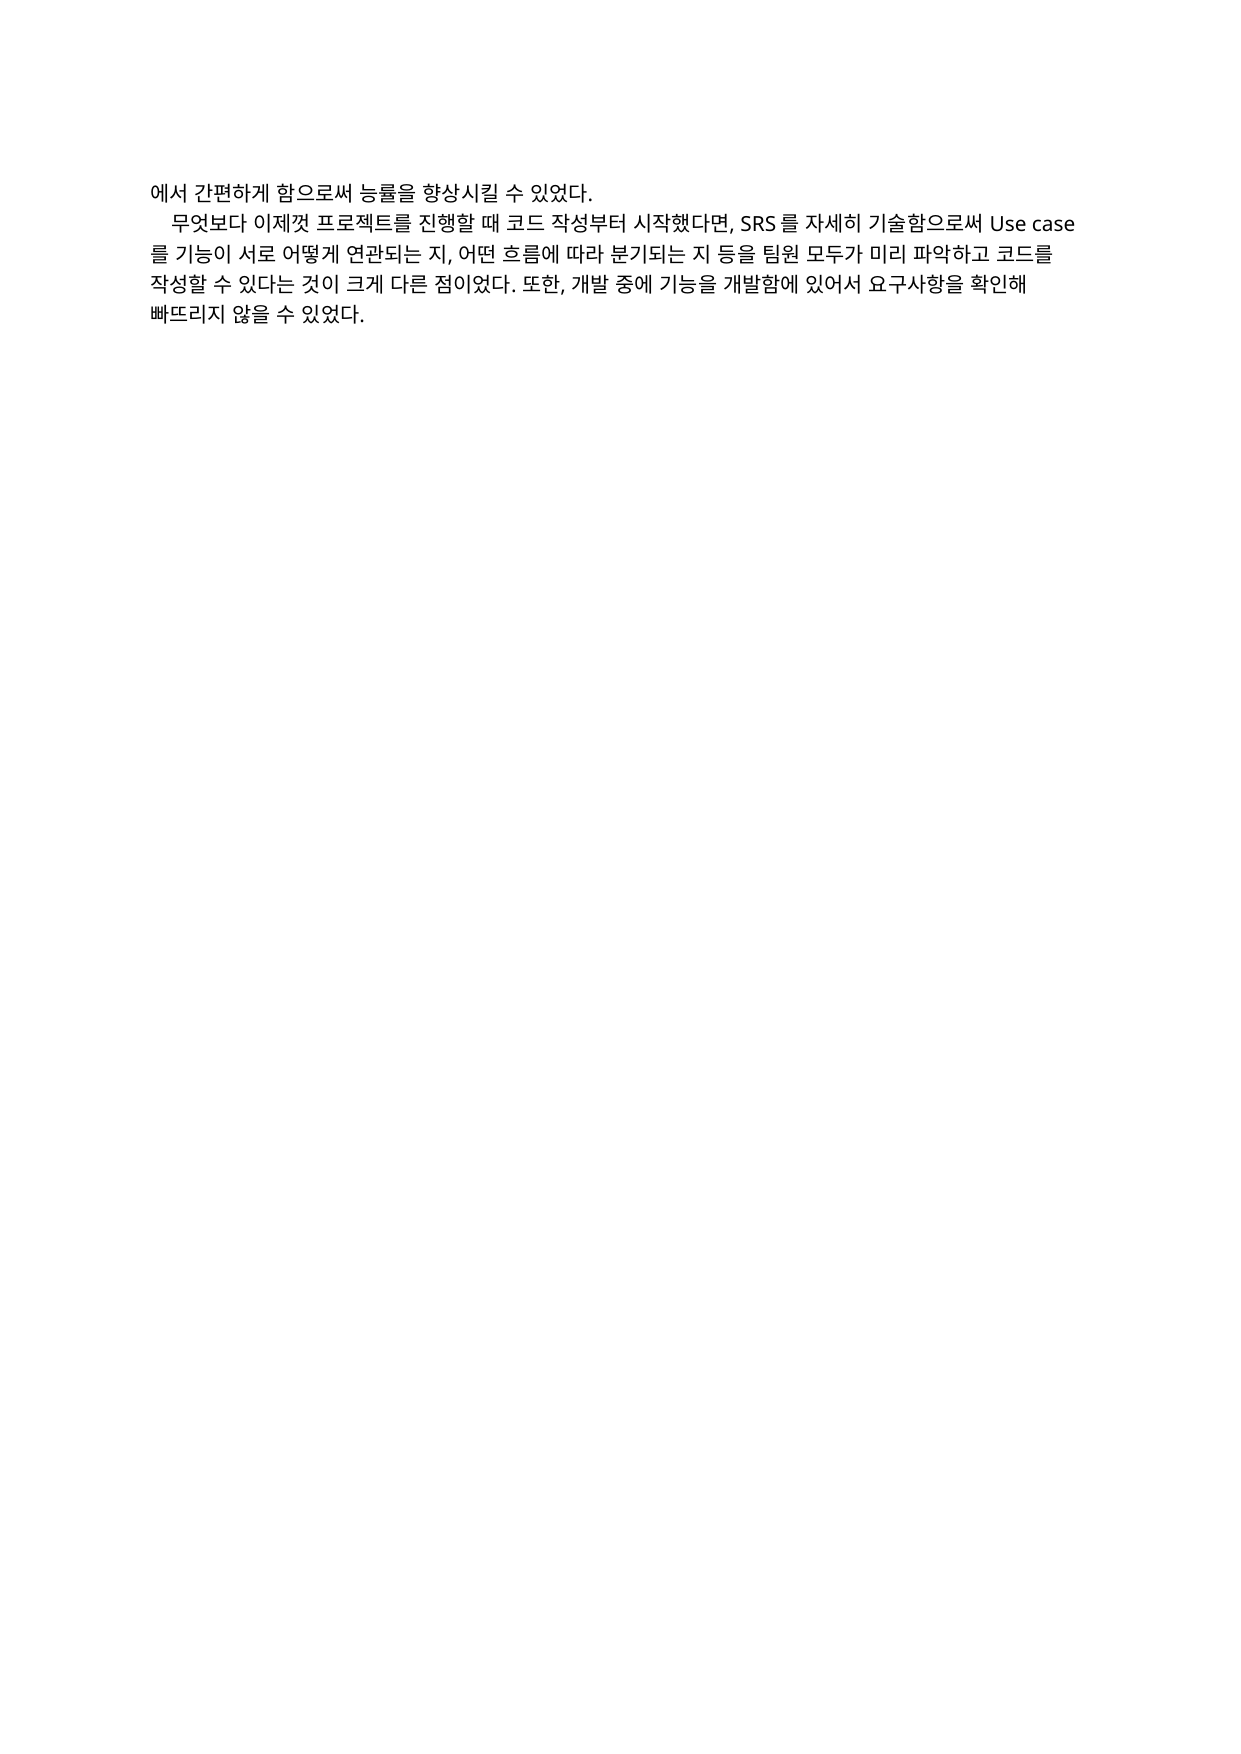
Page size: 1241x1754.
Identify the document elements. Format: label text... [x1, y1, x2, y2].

text 무엇보다 이제껏 프로젝트를 진행할 때 코드 작성부터 시작했다면, SRS를 자세히 기술함으로써 Use case를 기능이 서로 어떻게 연관되는 지, 어떤 흐름에 따라 분기되는 지 등을 팀원 모두가 미리 파악하고 코드를 작성할 수 있다는 것이 크게 다른 점이었다. 또한, 개발 중에 기능을 개발함에 있어서 요구사항을 확인해 빠뜨리지 않을 수 있었다. [150, 207, 1090, 329]
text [150, 177, 1090, 207]
